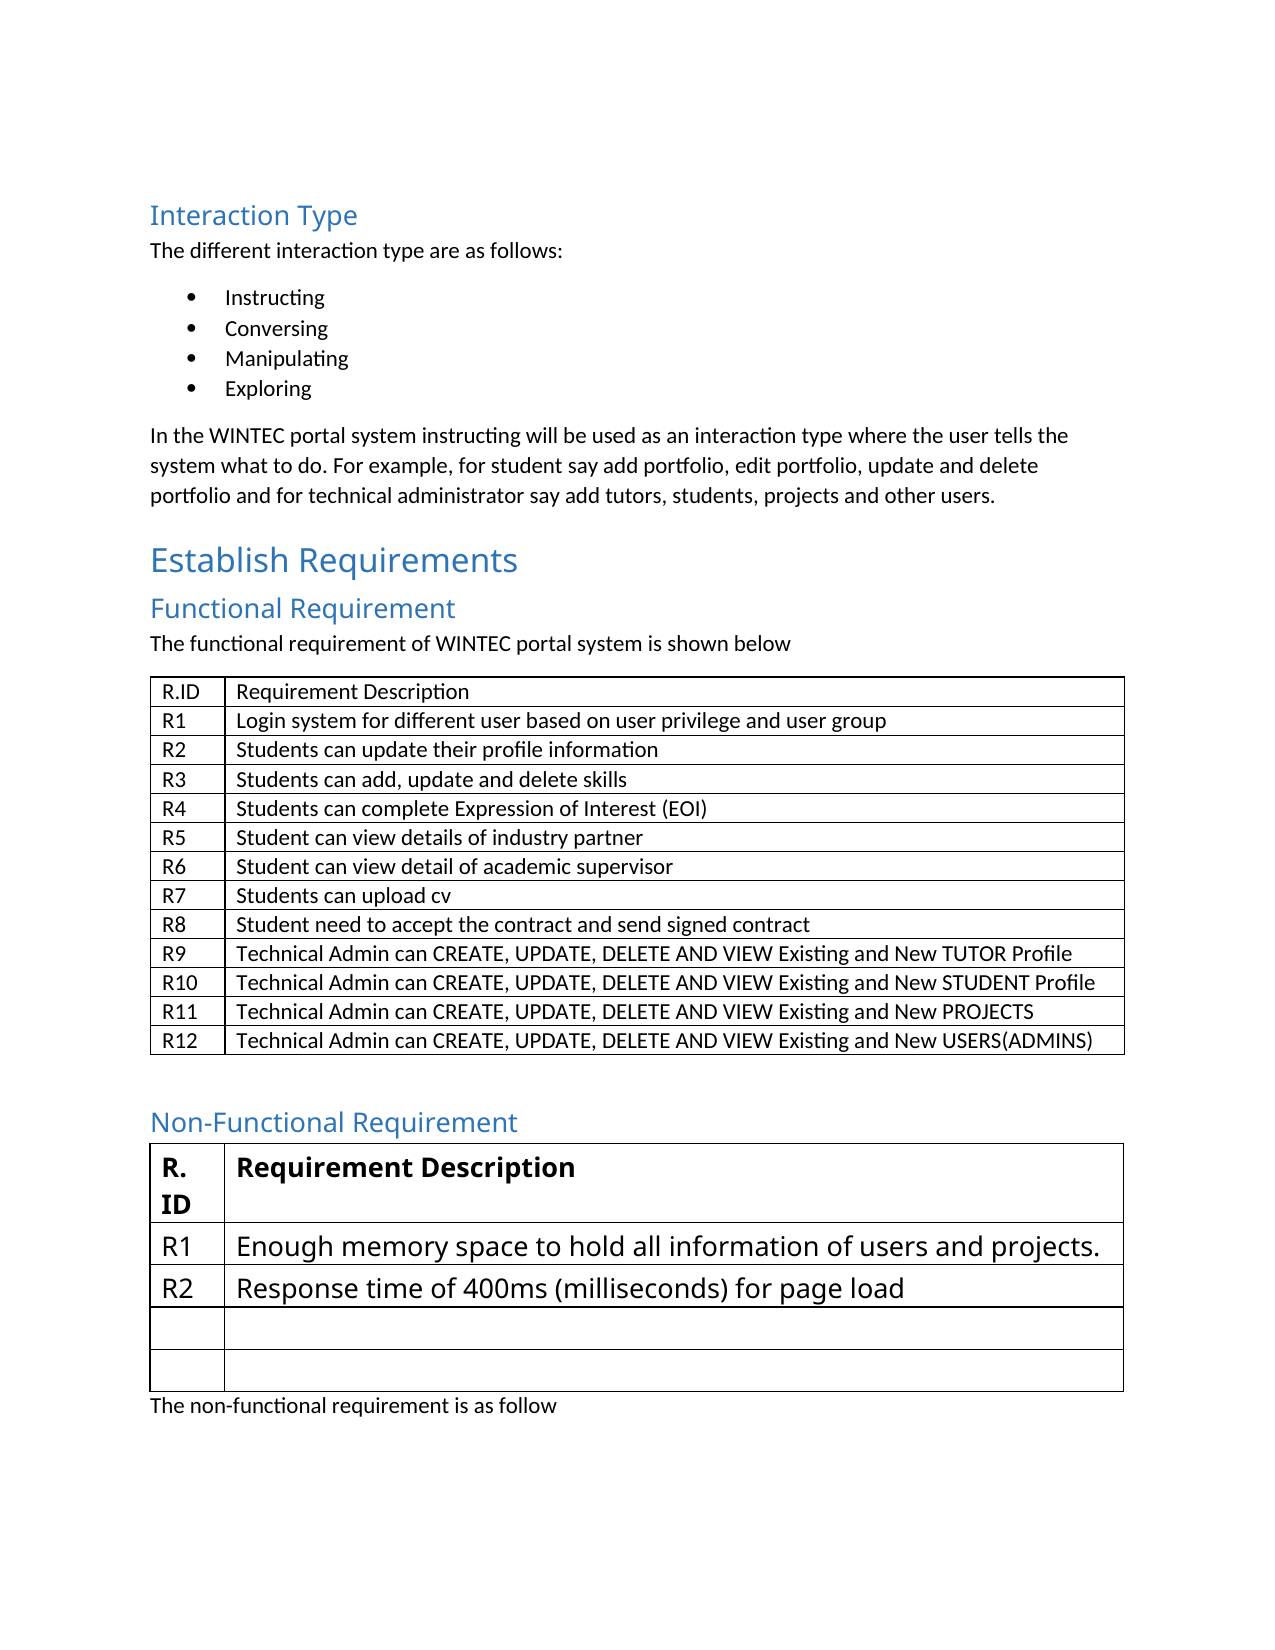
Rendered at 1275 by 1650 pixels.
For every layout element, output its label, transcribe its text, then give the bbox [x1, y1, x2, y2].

table_cell Response time of 400ms (milliseconds) for page load [225, 1265, 1123, 1306]
table_header R. ID [151, 1144, 224, 1222]
table_cell Students can update their profile information [226, 736, 1124, 764]
table_cell Enough memory space to hold all information of users and projects. [225, 1223, 1123, 1264]
table_cell R7 [151, 881, 224, 909]
table_cell Students can complete Expression of Interest (EOI) [226, 794, 1124, 822]
subtitle Interaction Type [150, 197, 1125, 234]
table_cell R8 [151, 910, 224, 938]
list Exploring [187, 374, 1125, 402]
table_cell Technical Admin can CREATE, UPDATE, DELETE AND VIEW Existing and New PROJECTS [226, 997, 1124, 1025]
table_header R.ID [151, 678, 224, 706]
table_cell R1 [151, 707, 224, 734]
table_cell [151, 1308, 224, 1348]
list Manipulating [187, 344, 1125, 372]
table_cell R12 [151, 1026, 224, 1054]
table_cell R3 [151, 765, 224, 793]
text The functional requirement of WINTEC portal system is shown below [150, 629, 1125, 658]
table_cell R2 [151, 1265, 224, 1306]
subtitle Non-Functional Requirement [150, 1103, 1125, 1140]
text The non-functional requirement is as follow [150, 1392, 1125, 1419]
table_cell [151, 1350, 224, 1391]
table_header Requirement Description [226, 678, 1124, 706]
subtitle Functional Requirement [150, 590, 1125, 627]
table_cell R1 [151, 1223, 224, 1264]
table_cell Student can view detail of academic supervisor [226, 852, 1124, 880]
text The different interaction type are as follows: [150, 237, 1125, 265]
table_cell R2 [151, 736, 224, 764]
table_cell R5 [151, 823, 224, 851]
subtitle Establish Requirements [150, 537, 1125, 582]
table_cell Technical Admin can CREATE, UPDATE, DELETE AND VIEW Existing and New TUTOR Profile [226, 939, 1124, 967]
table_header Requirement Description [225, 1144, 1123, 1222]
table_cell R9 [151, 939, 224, 967]
list Conversing [187, 314, 1125, 342]
table_cell Students can add, update and delete skills [226, 765, 1124, 793]
table_cell Technical Admin can CREATE, UPDATE, DELETE AND VIEW Existing and New STUDENT Profile [226, 968, 1124, 996]
table_cell Student can view details of industry partner [226, 823, 1124, 851]
table_cell R6 [151, 852, 224, 880]
table_cell R4 [151, 794, 224, 822]
table_cell R11 [151, 997, 224, 1025]
text In the WINTEC portal system instructing will be used as an interaction type where the user tells the system what to do. For example, for student say add portfolio, edit portfolio, update and delete portfolio and for technical administrator say add tutors, students, projects and other users. [150, 421, 1125, 509]
table_cell Students can upload cv [226, 881, 1124, 909]
table_cell Technical Admin can CREATE, UPDATE, DELETE AND VIEW Existing and New USERS(ADMINS) [226, 1026, 1124, 1054]
table_cell [225, 1308, 1123, 1348]
list Instructing [187, 283, 1125, 312]
table_cell Student need to accept the contract and send signed contract [226, 910, 1124, 938]
table_cell [225, 1350, 1123, 1391]
table_cell R10 [151, 968, 224, 996]
table_cell Login system for different user based on user privilege and user group [226, 707, 1124, 734]
